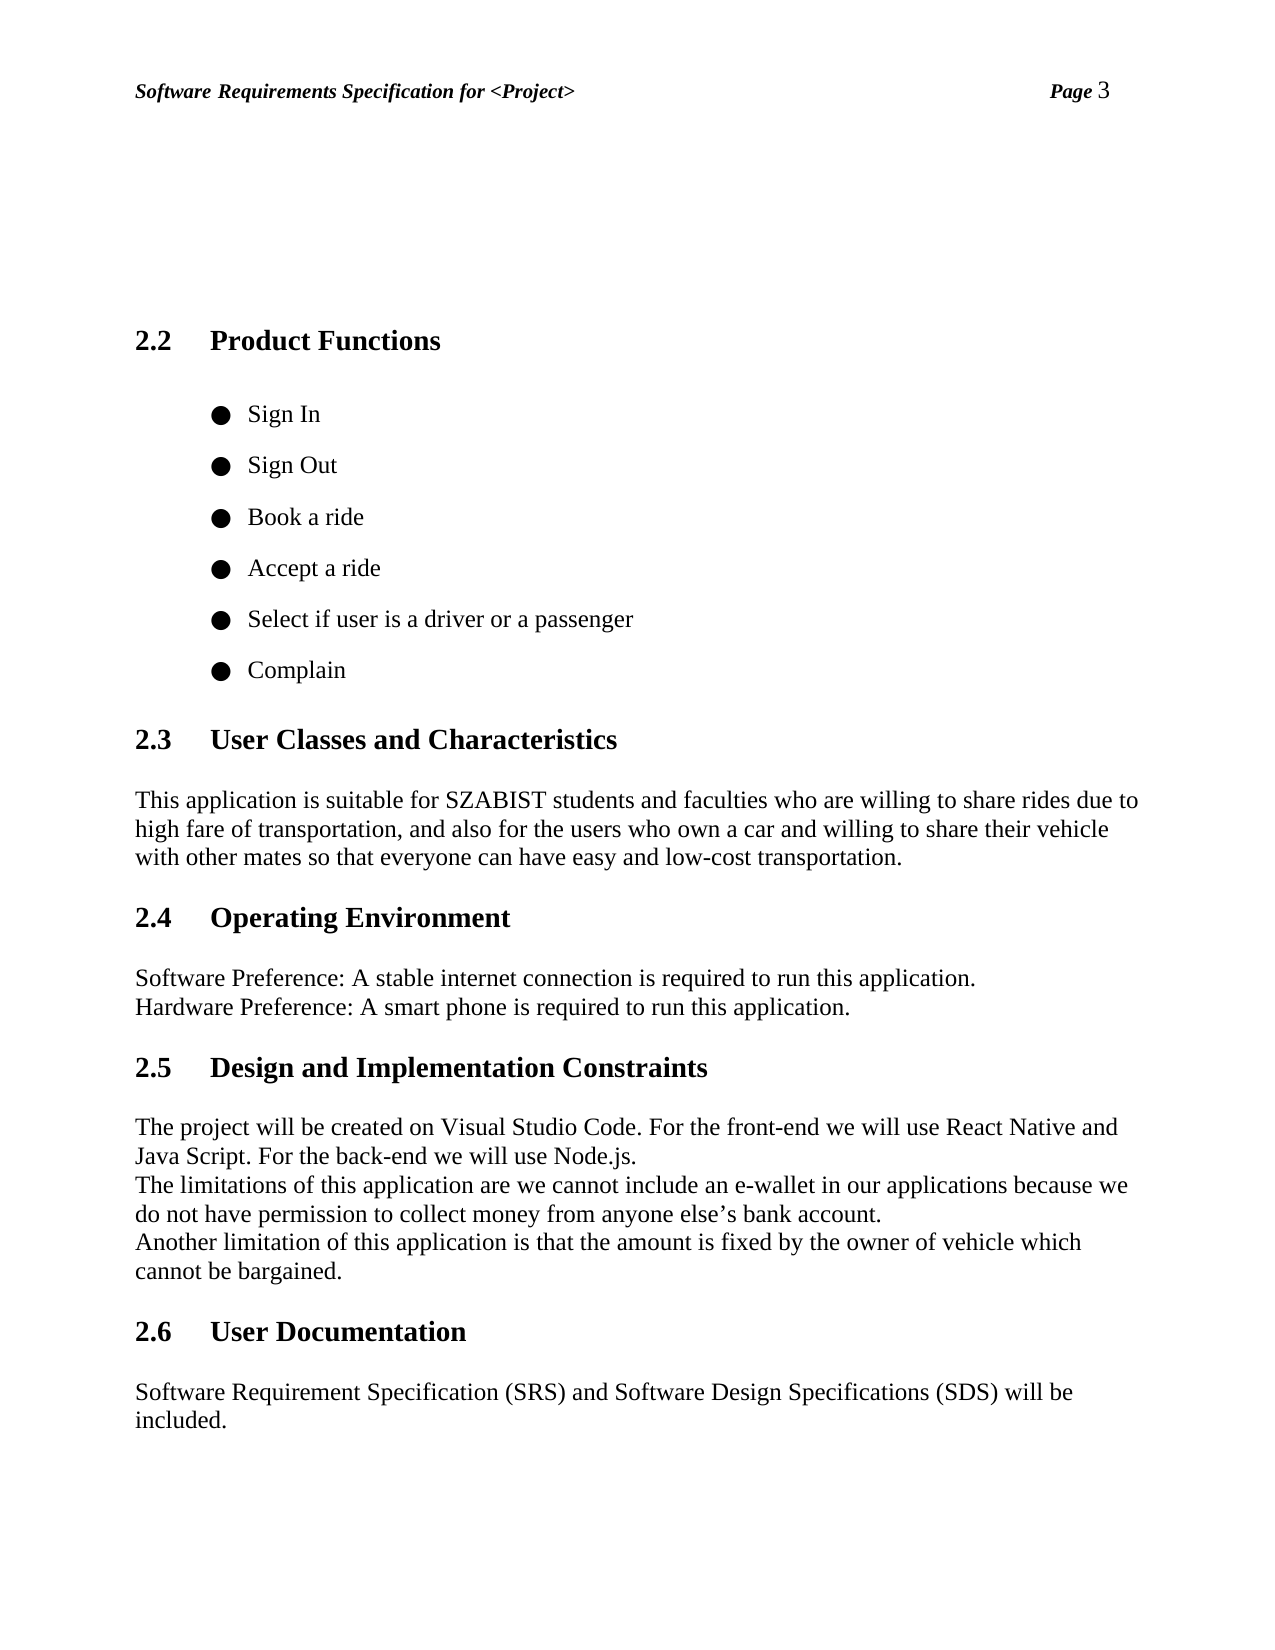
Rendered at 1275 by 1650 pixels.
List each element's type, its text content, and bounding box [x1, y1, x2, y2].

text Hardware Preference: A smart phone is required to run this application. [135, 992, 1140, 1021]
subtitle Design and Implementation Constraints [135, 1050, 1140, 1083]
text Another limitation of this application is that the amount is fixed by the owner of vehicle which cannot be bargained. [135, 1227, 1140, 1285]
text The project will be created on Visual Studio Code. For the front-end we will use React Native and Java Script. For the back-end we will use Node.js. [135, 1112, 1140, 1170]
subtitle Operating Environment [135, 900, 1140, 934]
subtitle User Documentation [135, 1314, 1140, 1348]
text This application is suitable for SZABIST students and faculties who are willing to share rides due to high fare of transportation, and also for the users who own a car and willing to share their vehicle with other mates so that everyone can have easy and low-cost transportation. [135, 785, 1140, 871]
text Software Requirement Specification (SRS) and Software Design Specifications (SDS) will be included. [135, 1377, 1140, 1434]
text Software Preference: A stable internet connection is required to run this application. [135, 963, 1140, 992]
list Book a ride [210, 488, 1140, 539]
list Sign In [210, 386, 1140, 437]
list Accept a ride [210, 539, 1140, 591]
subtitle User Classes and Characteristics [135, 722, 1140, 756]
text The limitations of this application are we cannot include an e-wallet in our applications because we do not have permission to collect money from anyone else’s bank account. [135, 1170, 1140, 1227]
list Complain [210, 642, 1140, 693]
list Sign Out [210, 437, 1140, 488]
list Select if user is a driver or a passenger [210, 591, 1140, 642]
subtitle Product Functions [135, 323, 1140, 356]
